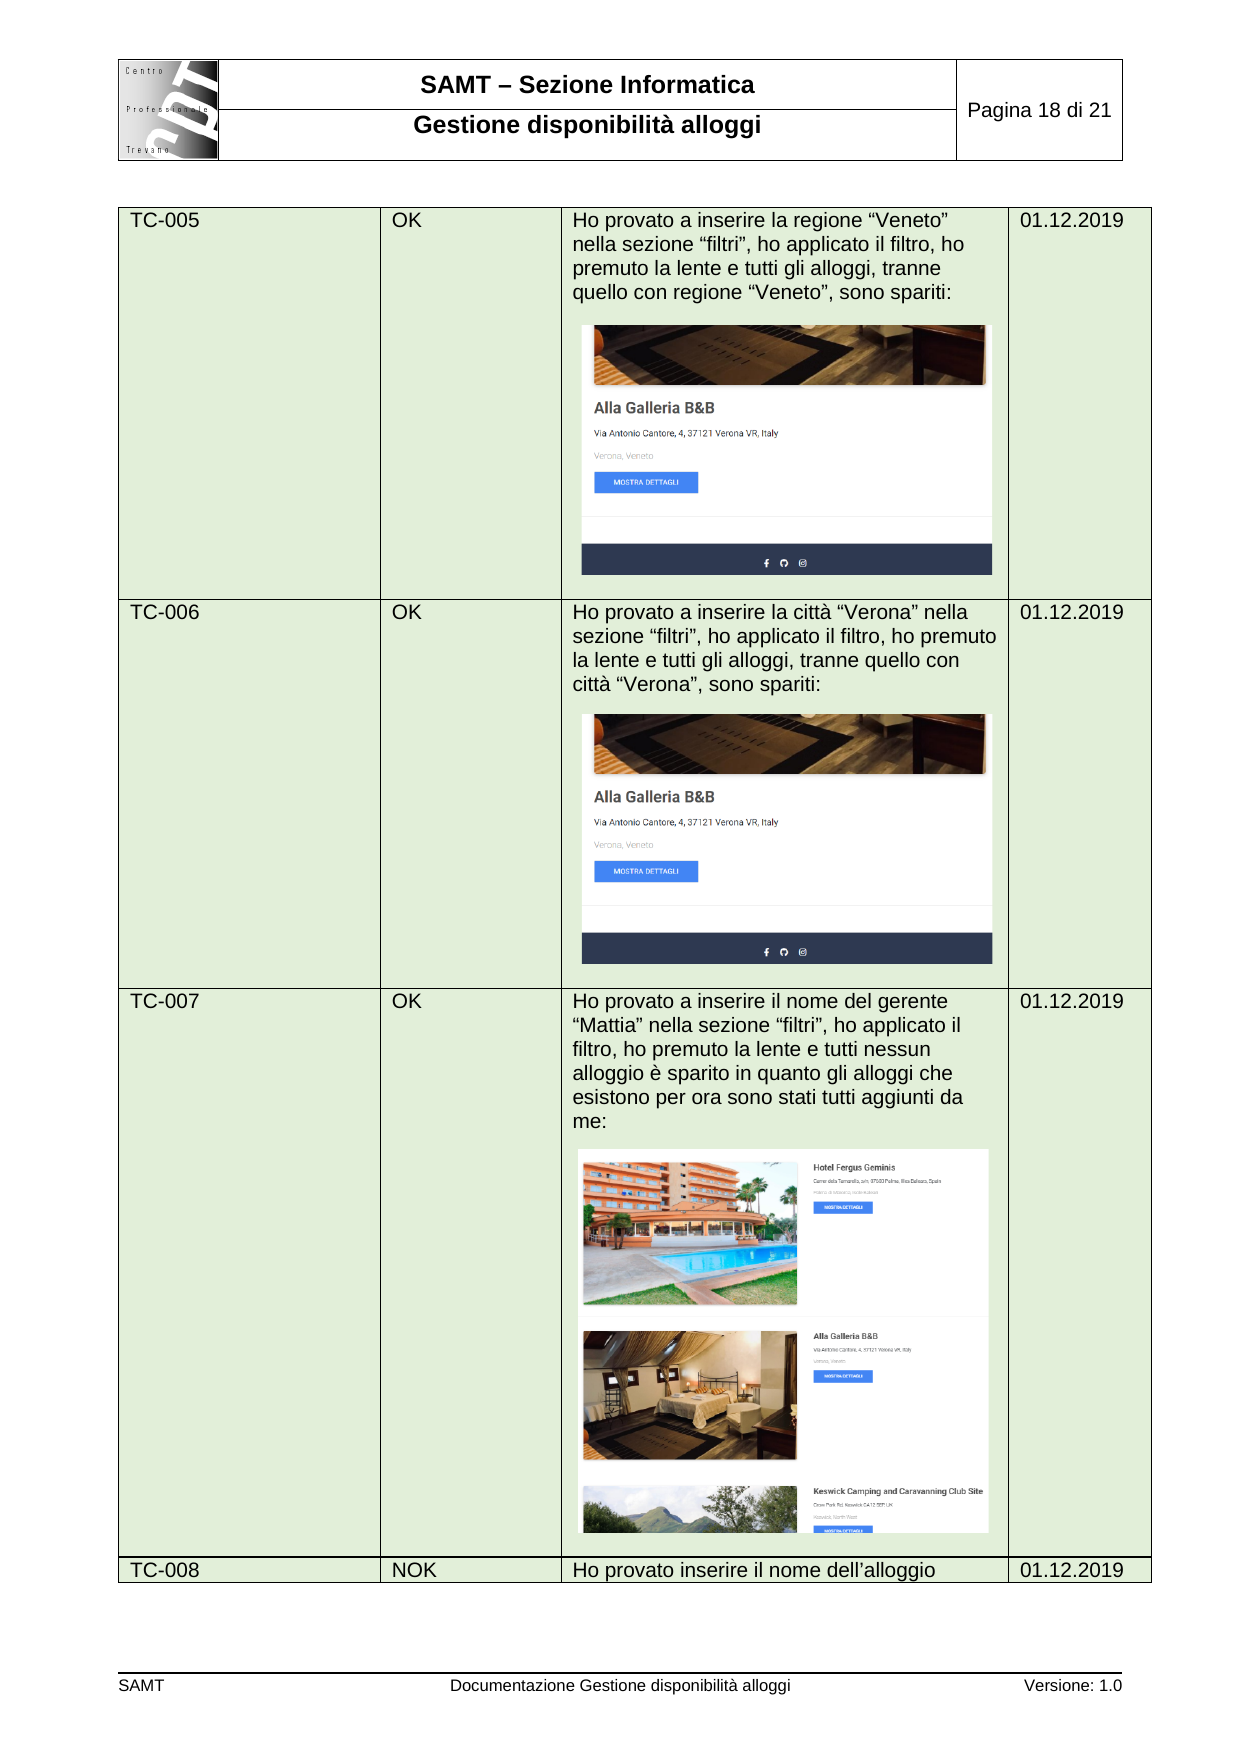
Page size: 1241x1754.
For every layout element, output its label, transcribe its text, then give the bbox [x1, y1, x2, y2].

table_cell OK [381, 208, 561, 599]
picture [581, 325, 993, 575]
table_cell TC-006 [119, 600, 380, 988]
picture [581, 714, 993, 964]
table_cell Ho provato a inserire la regione “Veneto” nella sezione “filtri”, ho applicato il filtro, ho premuto la lente e tutti gli alloggi, tranne quello con regione “Veneto”, sono spariti: [562, 208, 1008, 599]
table_cell TC-008 [119, 1558, 380, 1582]
table_cell 01.12.2019 [1009, 1558, 1151, 1582]
table_cell 01.12.2019 [1009, 600, 1151, 988]
table_cell NOK [381, 1558, 561, 1582]
table_cell OK [381, 989, 561, 1556]
table_cell 01.12.2019 [1009, 989, 1151, 1556]
table_cell OK [381, 600, 561, 988]
table_cell Ho provato a inserire il nome del gerente “Mattia” nella sezione “filtri”, ho applicato il filtro, ho premuto la lente e tutti nessun alloggio è sparito in quanto gli alloggi che esistono per ora sono stati tutti aggiunti da me: [562, 989, 1008, 1556]
table_cell 01.12.2019 [1009, 208, 1151, 599]
picture [118, 60, 218, 159]
table_cell Ho provato a inserire la città “Verona” nella sezione “filtri”, ho applicato il filtro, ho premuto la lente e tutti gli alloggi, tranne quello con città “Verona”, sono spariti: [562, 600, 1008, 988]
picture [578, 1149, 989, 1533]
table_cell TC-005 [119, 208, 380, 599]
table_cell TC-007 [119, 989, 380, 1556]
